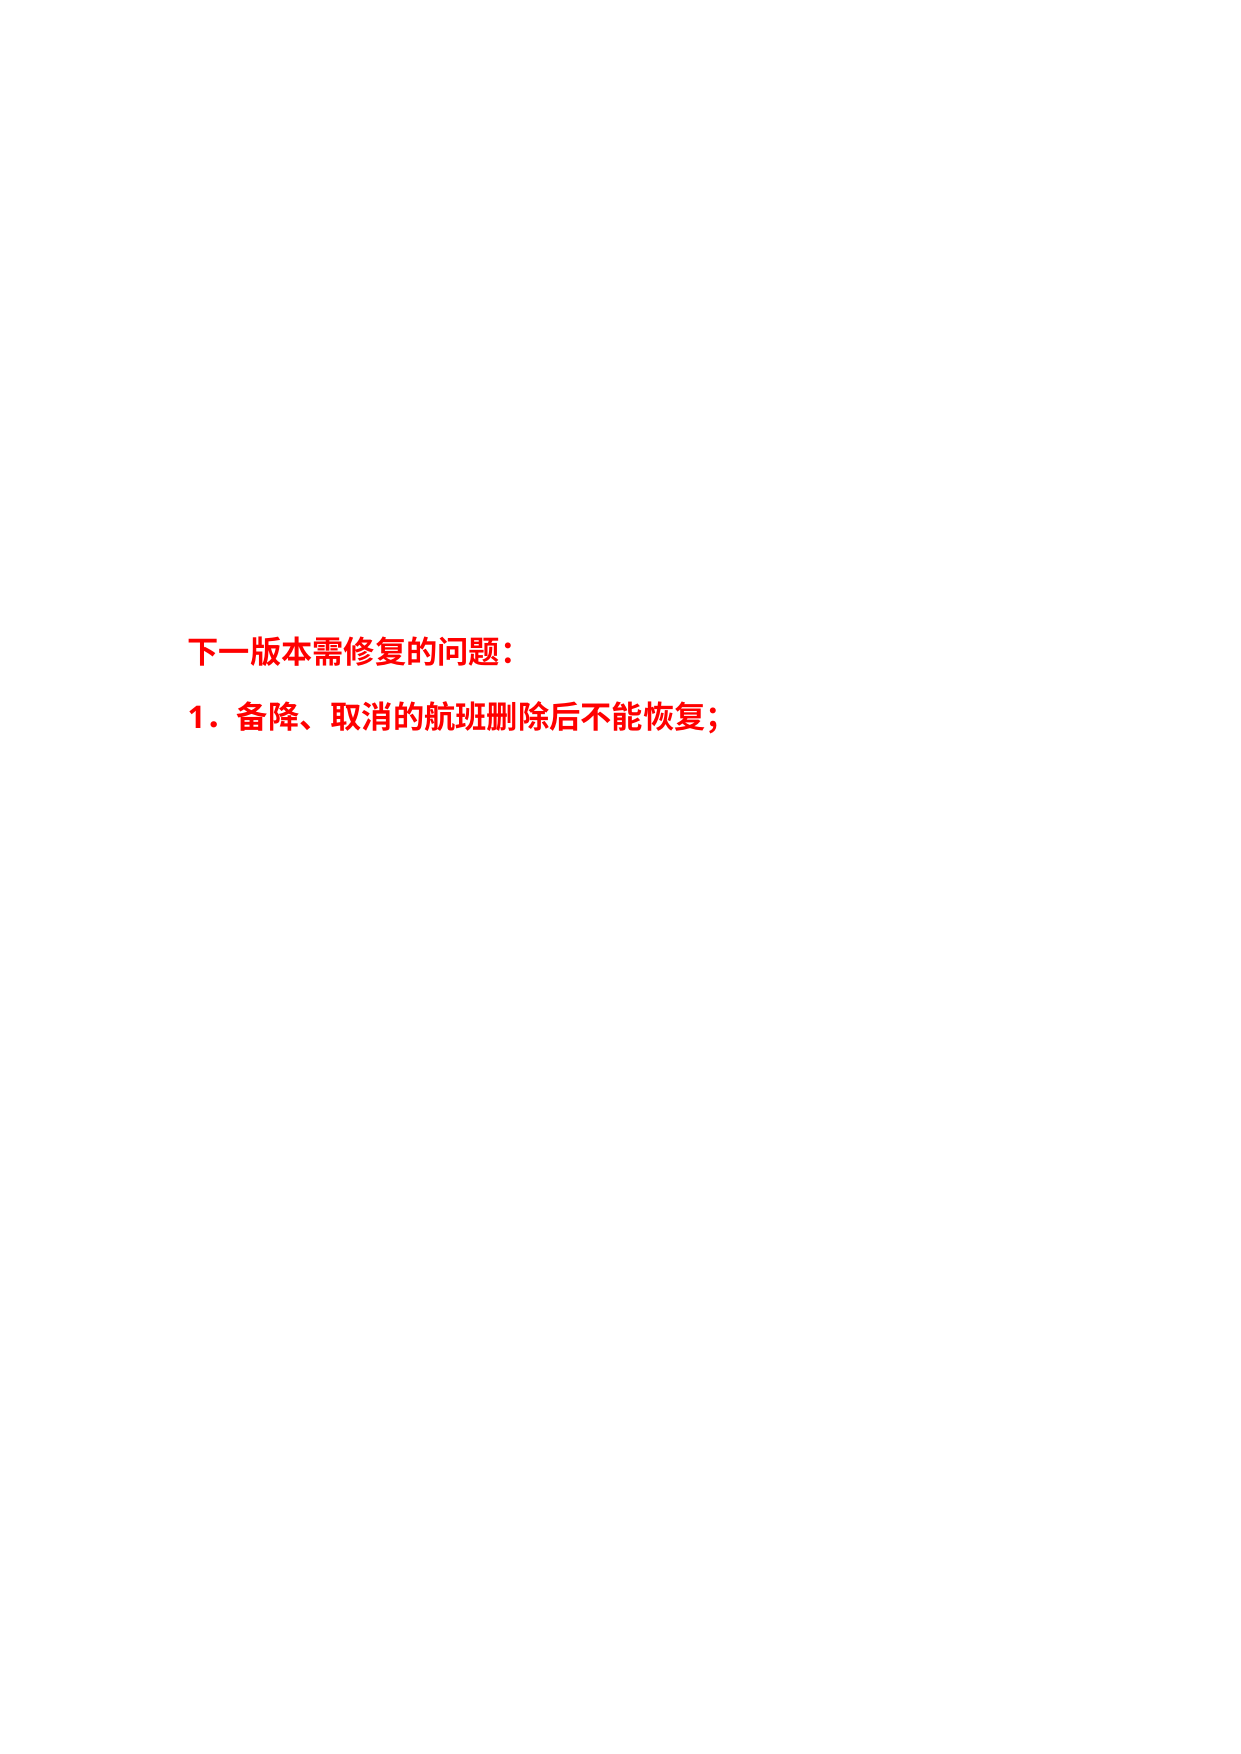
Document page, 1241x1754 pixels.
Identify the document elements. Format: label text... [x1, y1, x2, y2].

text 1．备降、取消的航班删除后不能恢复； [187, 682, 1053, 747]
text 下一版本需修复的问题： [187, 617, 1053, 682]
